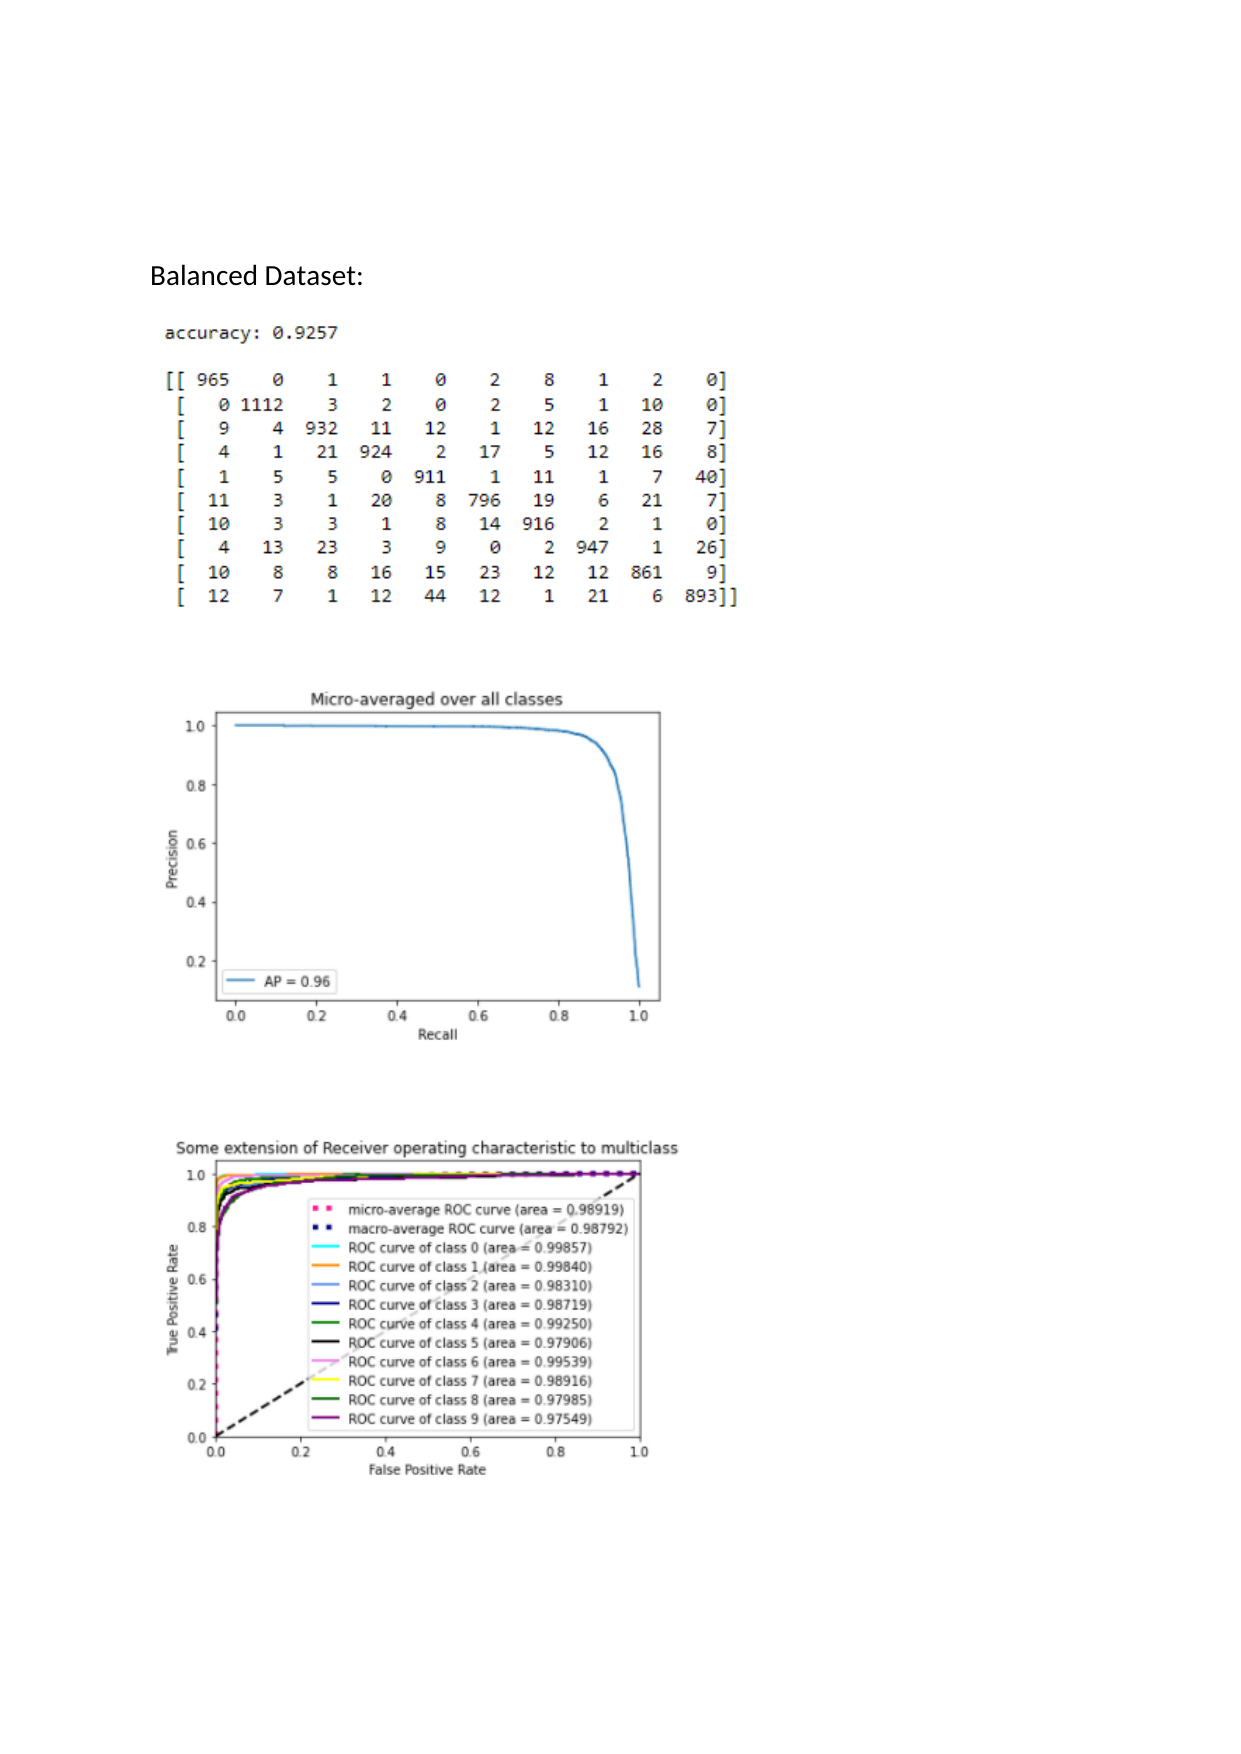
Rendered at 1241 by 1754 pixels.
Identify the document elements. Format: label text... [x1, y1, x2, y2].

picture [150, 325, 757, 632]
picture [150, 1128, 694, 1499]
text Balanced Dataset: [150, 257, 1090, 292]
picture [150, 677, 684, 1065]
